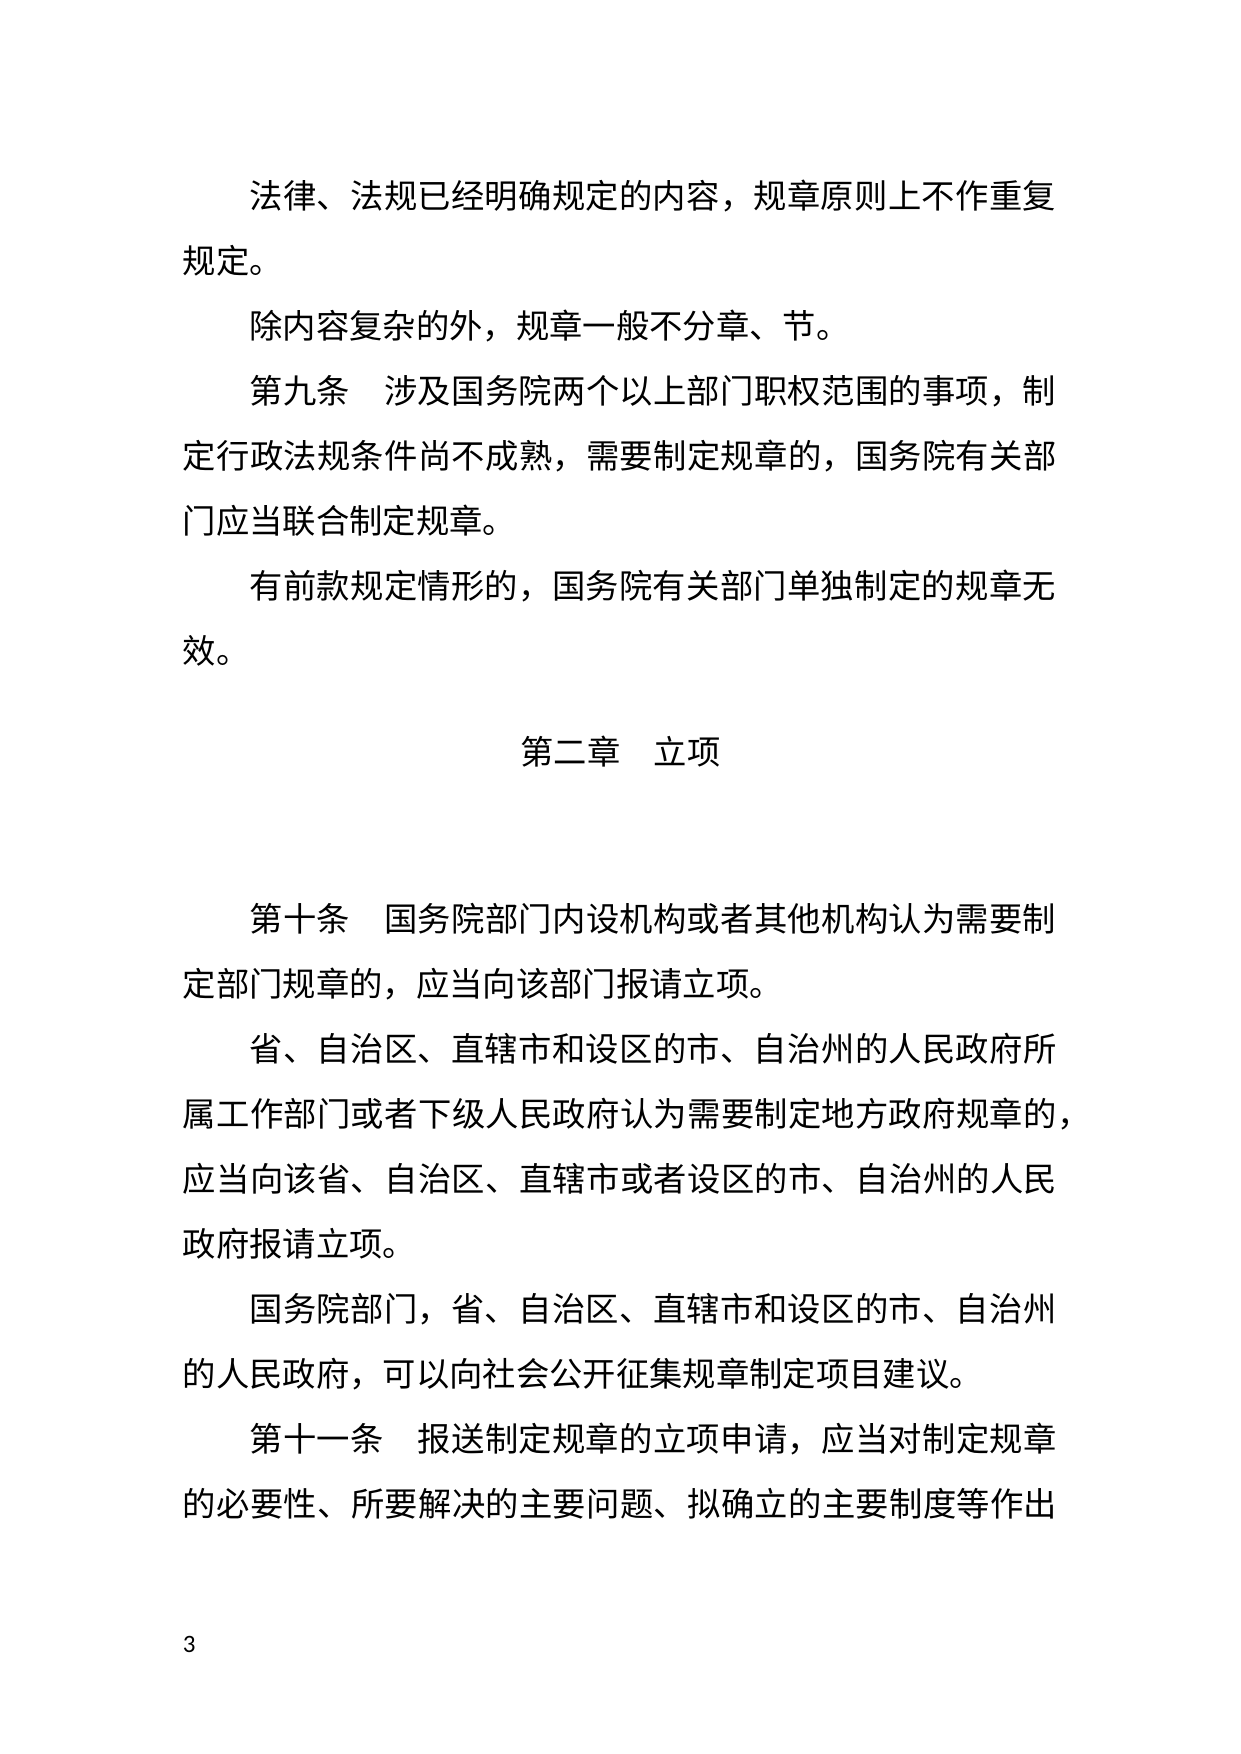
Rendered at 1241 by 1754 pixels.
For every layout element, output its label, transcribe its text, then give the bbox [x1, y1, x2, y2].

text 省、自治区、直辖市和设区的市、自治州的人民政府所属工作部门或者下级人民政府认为需要制定地方政府规章的，应当向该省、自治区、直辖市或者设区的市、自治州的人民政府报请立项。 [183, 1015, 1058, 1275]
text 第十条 国务院部门内设机构或者其他机构认为需要制定部门规章的，应当向该部门报请立项。 [183, 885, 1058, 1015]
text 法律、法规已经明确规定的内容，规章原则上不作重复规定。 [183, 162, 1058, 292]
text 有前款规定情形的，国务院有关部门单独制定的规章无效。 [183, 552, 1058, 682]
text 国务院部门，省、自治区、直辖市和设区的市、自治州的人民政府，可以向社会公开征集规章制定项目建议。 [183, 1275, 1058, 1405]
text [183, 1405, 1058, 1535]
text 除内容复杂的外，规章一般不分章、节。 [183, 292, 1058, 357]
subtitle 第二章 立项 [183, 717, 1058, 782]
text 第九条 涉及国务院两个以上部门职权范围的事项，制定行政法规条件尚不成熟，需要制定规章的，国务院有关部门应当联合制定规章。 [183, 357, 1058, 552]
